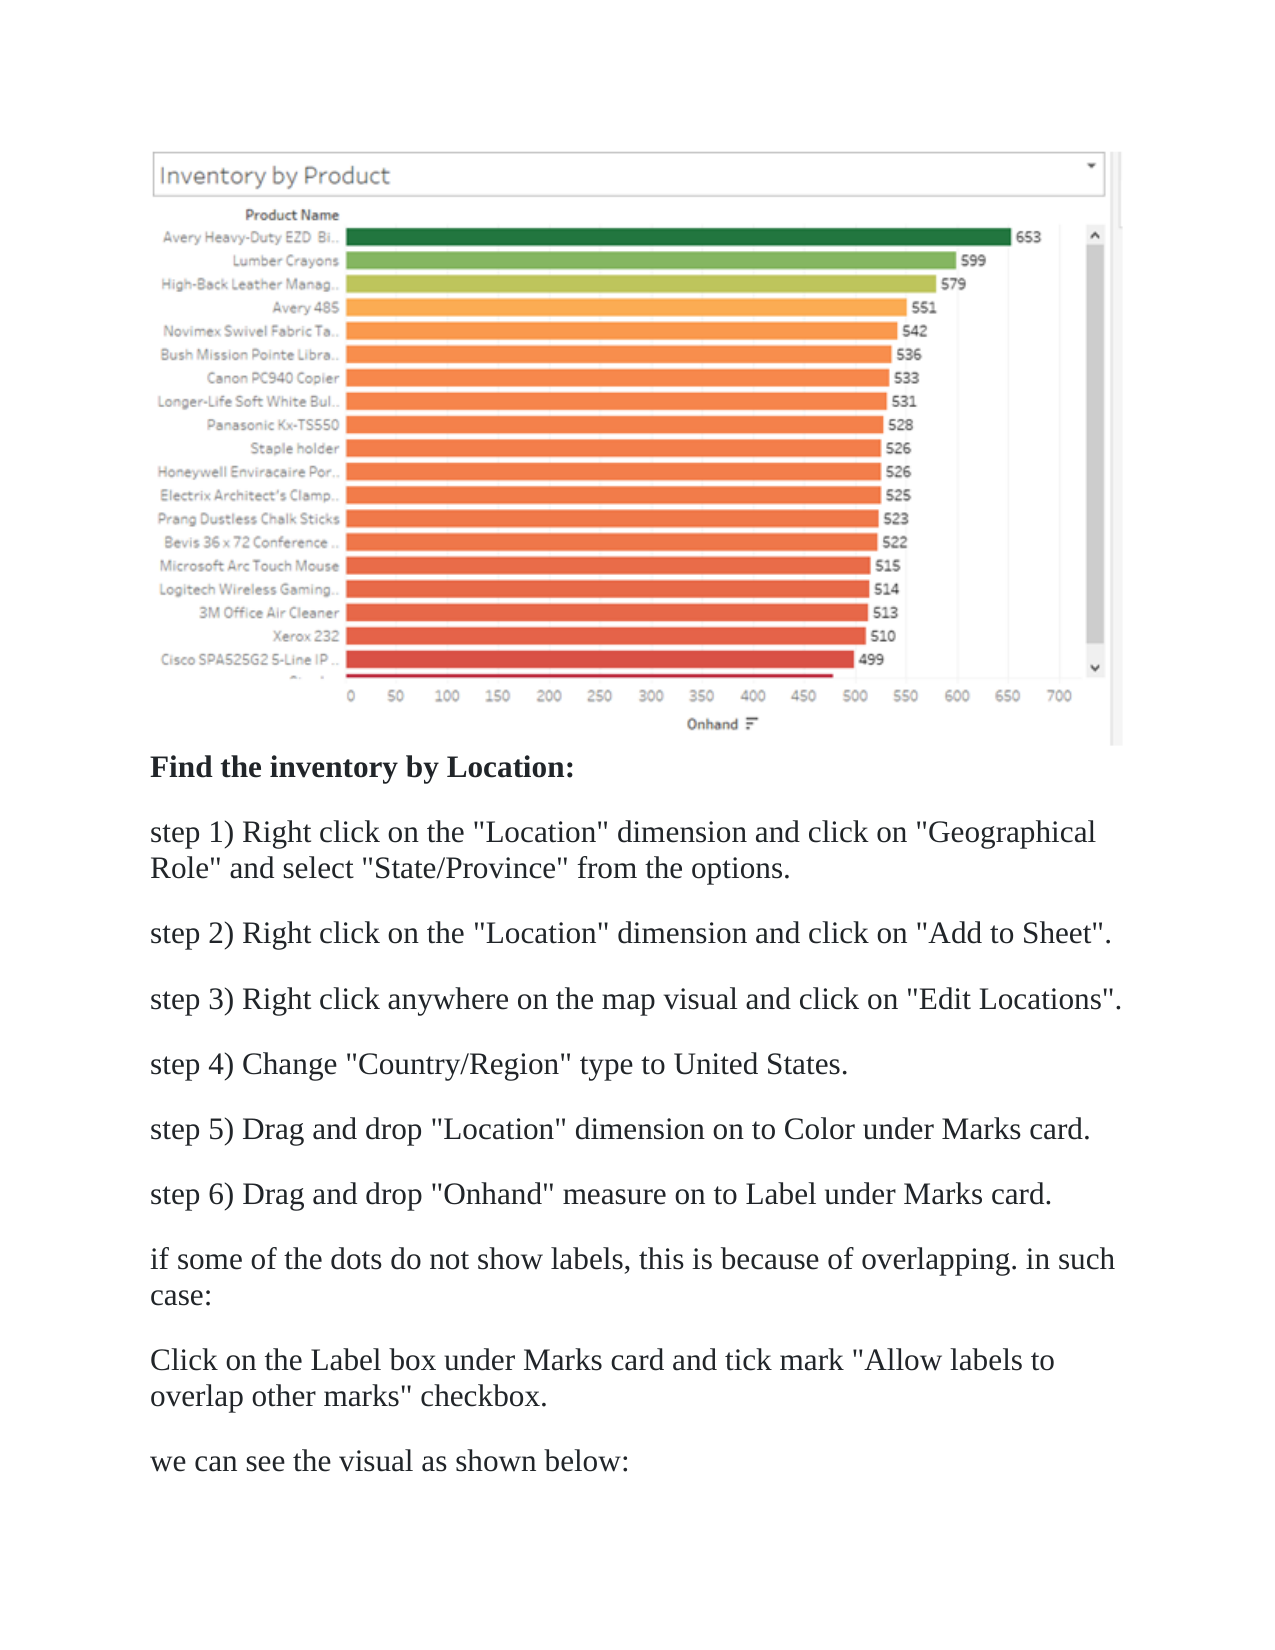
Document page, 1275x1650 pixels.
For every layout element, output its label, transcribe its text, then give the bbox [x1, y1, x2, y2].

picture [150, 150, 1125, 749]
text step 6) Drag and drop "Onhand" measure on to Label under Marks card. [150, 1175, 1125, 1211]
text we can see the visual as shown below: [150, 1442, 1125, 1478]
text step 2) Right click on the "Location" dimension and click on "Add to Sheet". [150, 915, 1125, 951]
text Click on the Label box under Marks card and tick mark "Allow labels to overlap other marks" checkbox. [150, 1341, 1125, 1413]
text step 3) Right click anywhere on the map visual and click on "Edit Locations". [150, 980, 1125, 1016]
text step 5) Drag and drop "Location" dimension on to Color under Marks card. [150, 1110, 1125, 1146]
text if some of the dots do not show labels, this is because of overlapping. in such case: [150, 1240, 1125, 1312]
text Find the inventory by Location: [150, 749, 1125, 784]
text step 1) Right click on the "Location" dimension and click on "Geographical Role" and select "State/Province" from the options. [150, 814, 1125, 886]
text step 4) Change "Country/Region" type to United States. [150, 1045, 1125, 1081]
